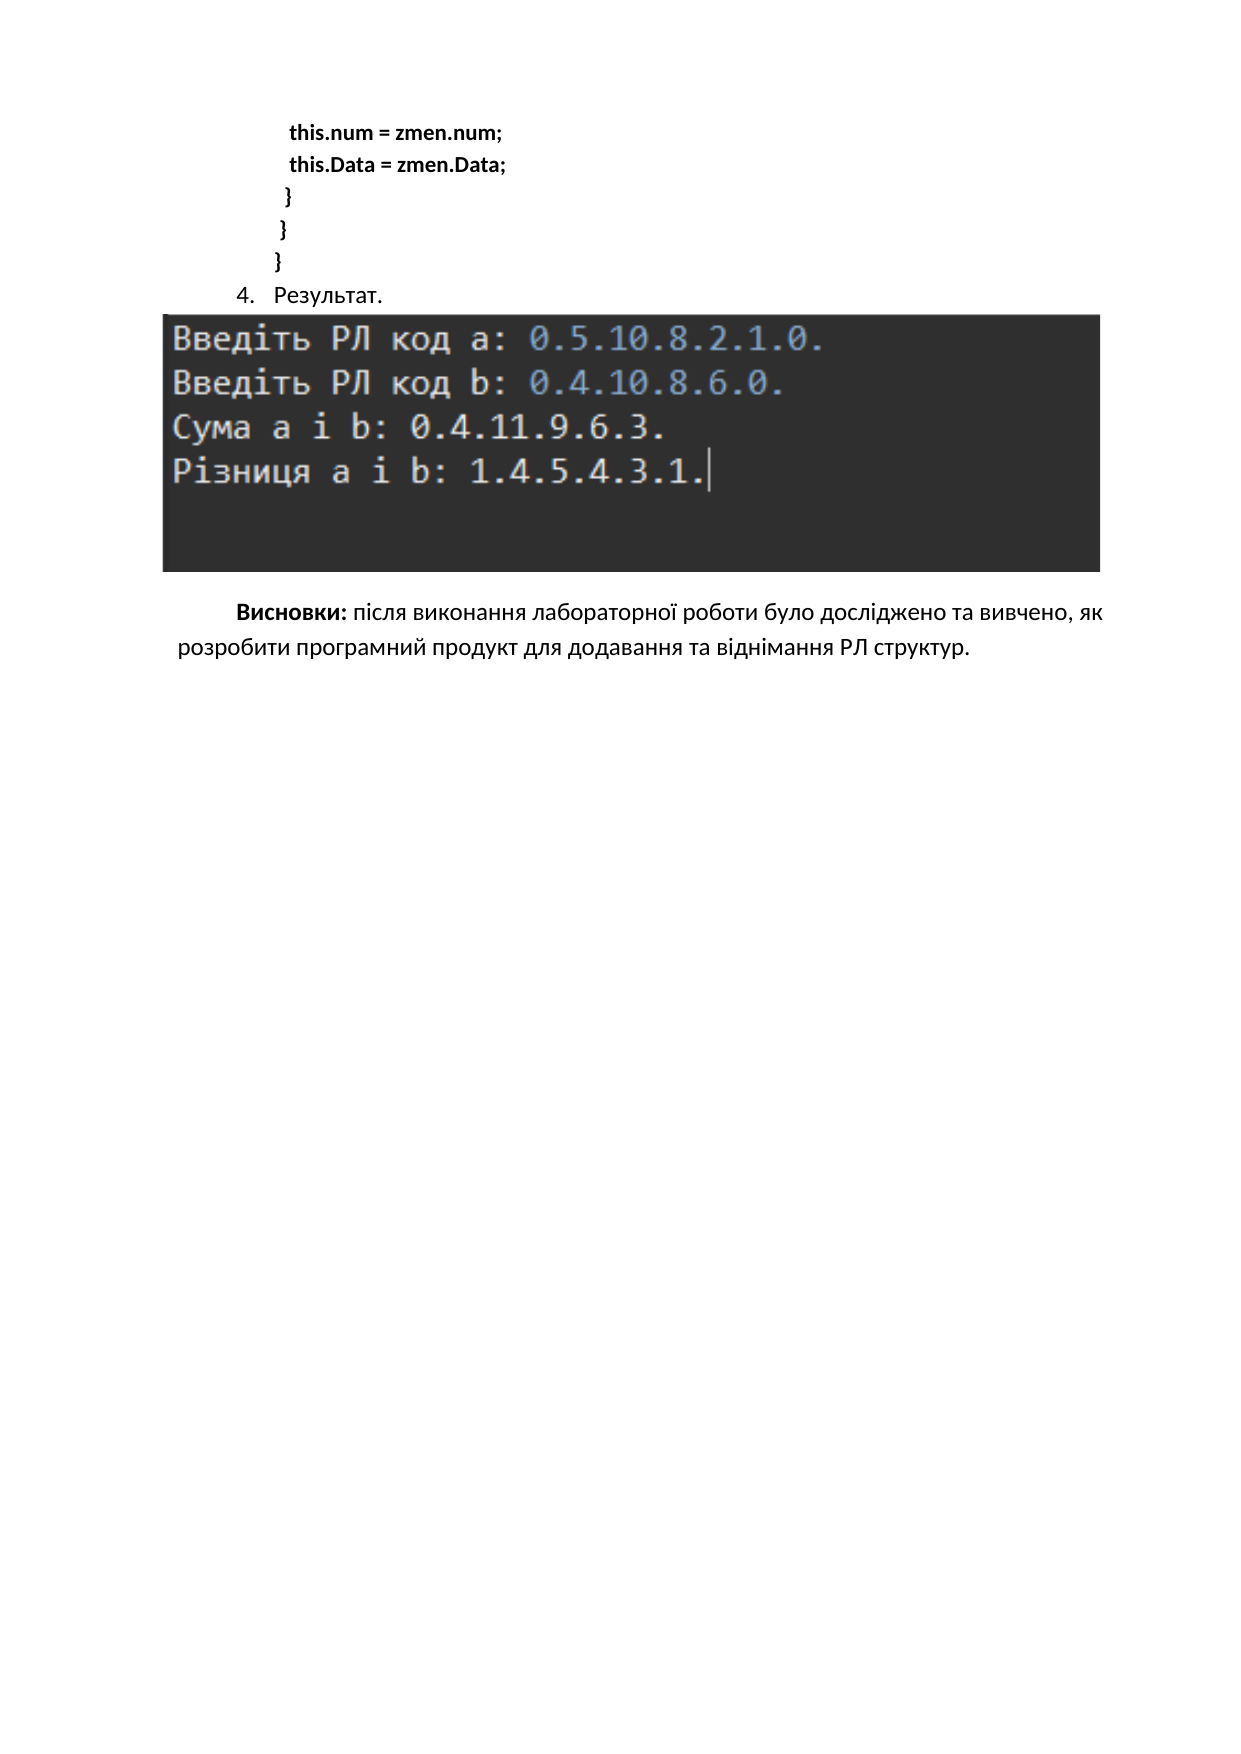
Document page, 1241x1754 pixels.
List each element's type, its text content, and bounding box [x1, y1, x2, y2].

list this.Data = zmen.Data; [274, 150, 1152, 178]
list } [274, 247, 1152, 275]
list this.num = zmen.num; [274, 118, 1152, 146]
list } [274, 215, 1152, 243]
list } [274, 182, 1152, 211]
picture [162, 314, 1100, 572]
text Висновки: після виконання лабораторної роботи було досліджено та вивчено, як розробити програмний продукт для додавання та віднімання РЛ структур. [177, 597, 1152, 662]
list Результат. [236, 279, 1152, 309]
